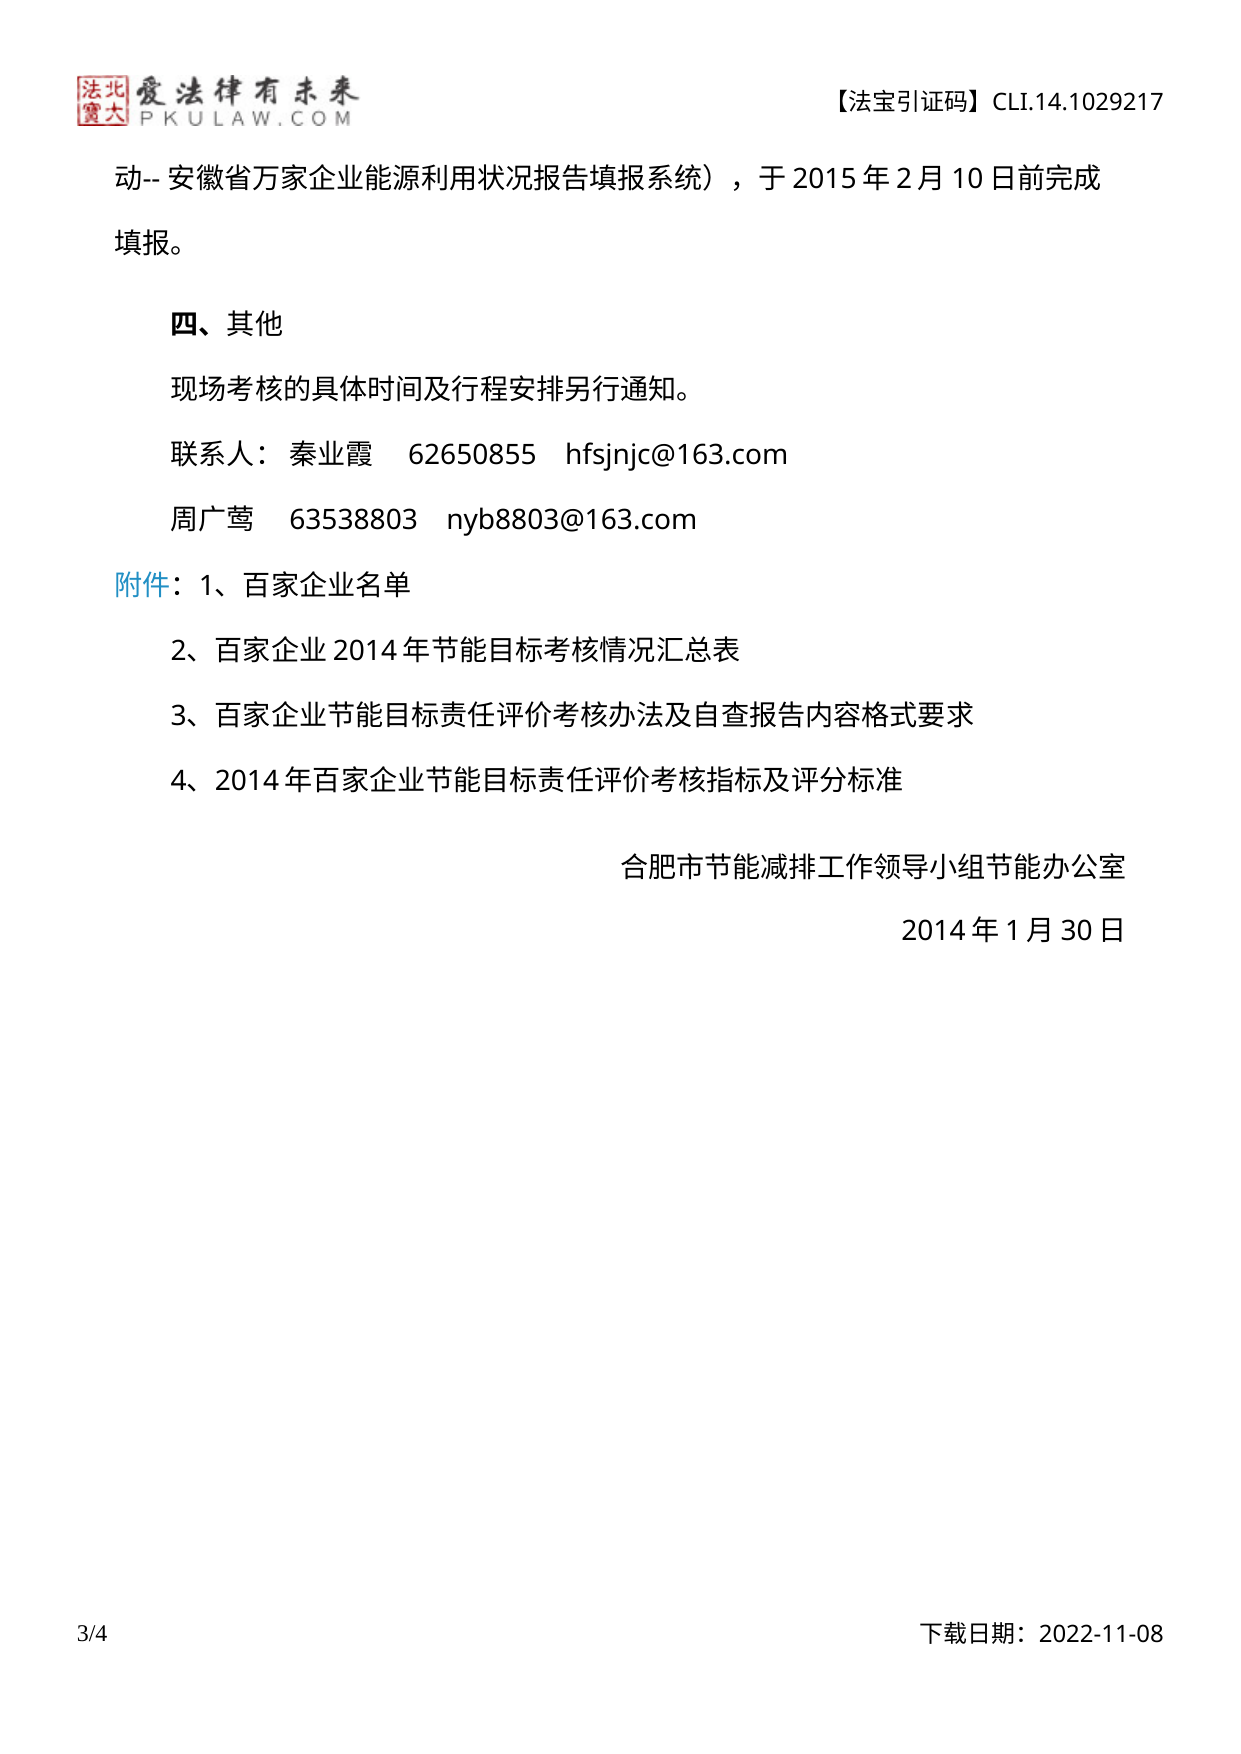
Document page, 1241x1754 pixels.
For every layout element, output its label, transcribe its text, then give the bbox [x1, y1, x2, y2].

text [114, 156, 1126, 262]
picture [76, 75, 361, 126]
text 四、其他 现场考核的具体时间及行程安排另行通知。 联系人： 秦业霞 62650855 hfsjnjc@163.com 周广莺 63538803 nyb8803@163.com 附件：1、百家企业名单 2、百家企业2014年节能目标考核情况汇总表 3、百家企业节能目标责任评价考核办法及自查报告内容格式要求 4、2014年百家企业节能目标责任评价考核指标及评分标准 [114, 302, 1126, 799]
text 合肥市节能减排工作领导小组节能办公室 2014年1月30日 [114, 823, 1126, 948]
